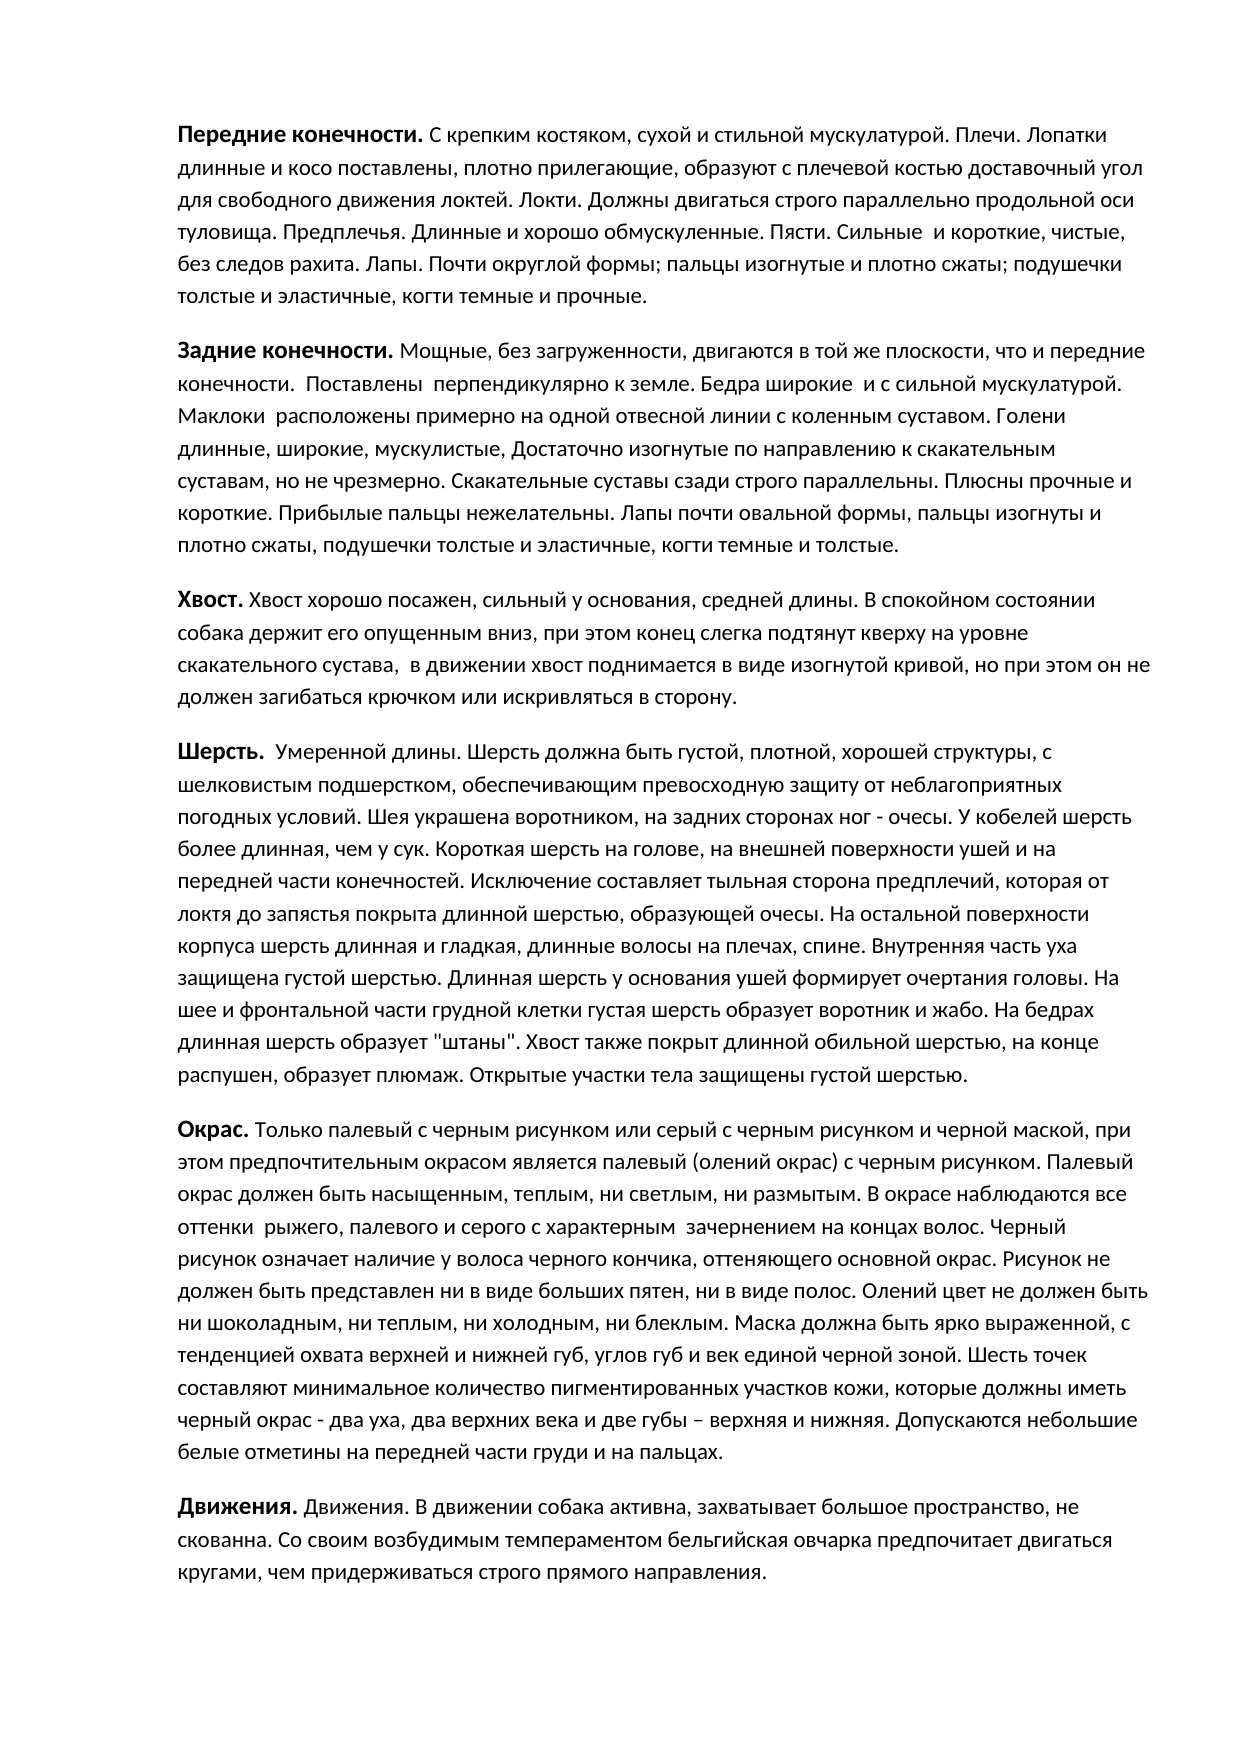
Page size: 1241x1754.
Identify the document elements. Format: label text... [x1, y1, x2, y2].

text Шерсть. Умеренной длины. Шерсть должна быть густой, плотной, хорошей структуры, с шелковистым подшерстком, обеспечивающим превосходную защиту от неблагоприятных погодных условий. Шея украшена воротником, на задних сторонах ног - очесы. У кобелей шерсть более длинная, чем у сук. Короткая шерсть на голове, на внешней поверхности ушей и на передней части конечностей. Исключение составляет тыльная сторона предплечий, которая от локтя до запястья покрыта длинной шерстью, образующей очесы. На остальной поверхности корпуса шерсть длинная и гладкая, длинные волосы на плечах, спине. Внутренняя часть уха защищена густой шерстью. Длинная шерсть у основания ушей формирует очертания головы. На шее и фронтальной части грудной клетки густая шерсть образует воротник и жабо. На бедрах длинная шерсть образует "штаны". Хвост также покрыт длинной обильной шерстью, на конце распушен, образует плюмаж. Открытые участки тела защищены густой шерстью. [177, 735, 1152, 1088]
text Передние конечности. С крепким костяком, сухой и стильной мускулатурой. Плечи. Лопатки длинные и косо поставлены, плотно прилегающие, образуют с плечевой костью доставочный угол для свободного движения локтей. Локти. Должны двигаться строго параллельно продольной оси туловища. Предплечья. Длинные и хорошо обмускуленные. Пясти. Сильные и короткие, чистые, без следов рахита. Лапы. Почти округлой формы; пальцы изогнутые и плотно сжаты; подушечки толстые и эластичные, когти темные и прочные. [177, 118, 1152, 309]
text Окрас. Только палевый с черным рисунком или серый с черным рисунком и черной маской, при этом предпочтительным окрасом является палевый (олений окрас) с черным рисунком. Палевый окрас должен быть насыщенным, теплым, ни светлым, ни размытым. В окрасе наблюдаются все оттенки рыжего, палевого и серого с характерным зачернением на концах волос. Черный рисунок означает наличие у волоса черного кончика, оттеняющего основной окрас. Рисунок не должен быть представлен ни в виде больших пятен, ни в виде полос. Олений цвет не должен быть ни шоколадным, ни теплым, ни холодным, ни блеклым. Маска должна быть ярко выраженной, с тенденцией охвата верхней и нижней губ, углов губ и век единой черной зоной. Шесть точек составляют минимальное количество пигментированных участков кожи, которые должны иметь черный окрас - два уха, два верхних века и две губы – верхняя и нижняя. Допускаются небольшие белые отметины на передней части груди и на пальцах. [177, 1113, 1152, 1465]
text Задние конечности. Мощные, без загруженности, двигаются в той же плоскости, что и передние конечности. Поставлены перпендикулярно к земле. Бедра широкие и с сильной мускулатурой. Маклоки расположены примерно на одной отвесной линии с коленным суставом. Голени длинные, широкие, мускулистые, Достаточно изогнутые по направлению к скакательным суставам, но не чрезмерно. Скакательные суставы сзади строго параллельны. Плюсны прочные и короткие. Прибылые пальцы нежелательны. Лапы почти овальной формы, пальцы изогнуты и плотно сжаты, подушечки толстые и эластичные, когти темные и толстые. [177, 334, 1152, 558]
text Хвост. Хвост хорошо посажен, сильный у основания, средней длины. В спокойном состоянии собака держит его опущенным вниз, при этом конец слегка подтянут кверху на уровне скакательного сустава, в движении хвост поднимается в виде изогнутой кривой, но при этом он не должен загибаться крючком или искривляться в сторону. [177, 583, 1152, 710]
text Движения. Движения. В движении собака активна, захватывает большое пространство, не скованна. Со своим возбудимым темпераментом бельгийская овчарка предпочитает двигаться кругами, чем придерживаться строго прямого направления. [177, 1490, 1152, 1585]
